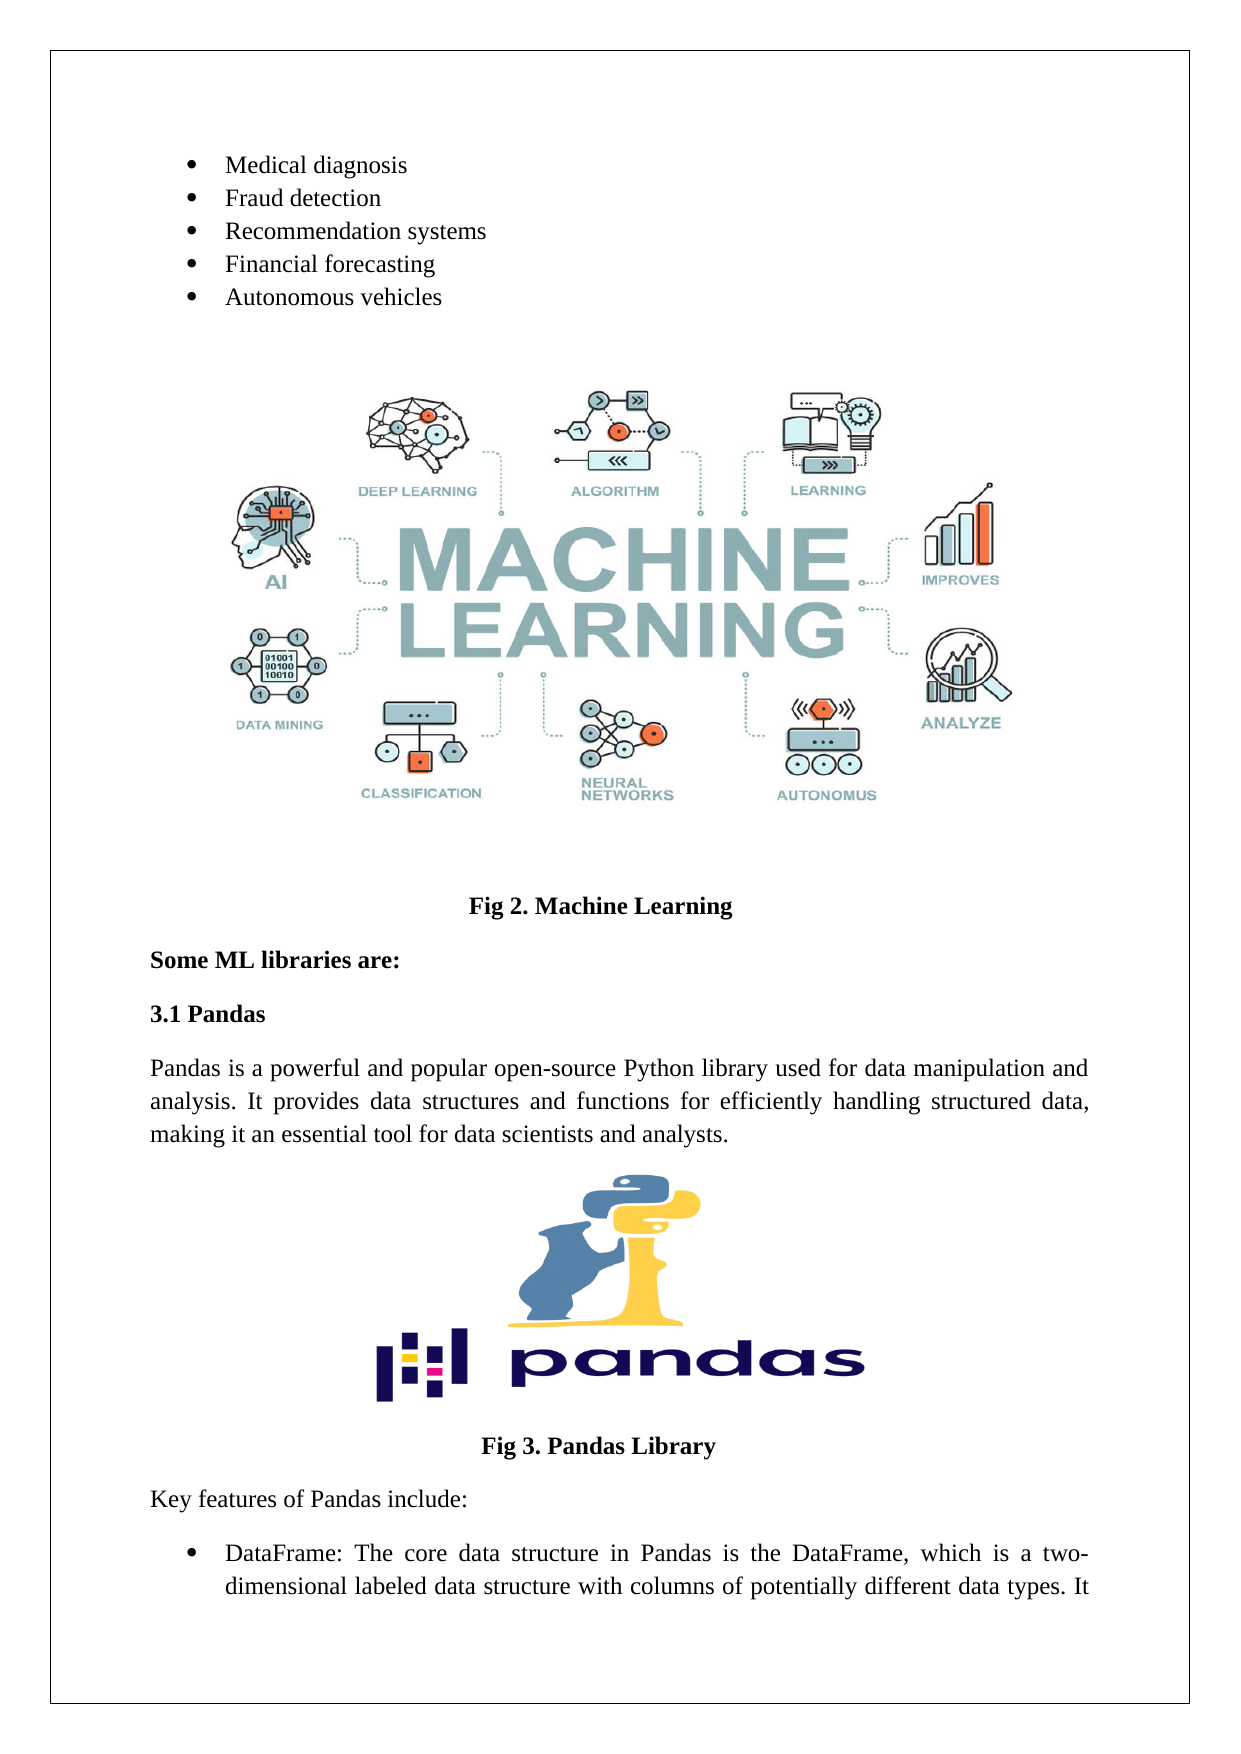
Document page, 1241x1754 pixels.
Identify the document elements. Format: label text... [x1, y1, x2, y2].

list Financial forecasting [187, 249, 1090, 278]
list Autonomous vehicles [187, 282, 1090, 311]
text Some ML libraries are: [150, 945, 1090, 974]
text Fig 3. Pandas Library [150, 1431, 1090, 1459]
list Fraud detection [187, 183, 1090, 212]
text 3.1 Pandas [150, 999, 1090, 1028]
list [187, 1538, 1090, 1600]
text Fig 2. Machine Learning [150, 891, 1090, 920]
text Key features of Pandas include: [150, 1484, 1090, 1513]
picture [150, 368, 1086, 867]
picture [350, 1172, 880, 1406]
list Recommendation systems [187, 216, 1090, 245]
text Pandas is a powerful and popular open-source Python library used for data manipulation and analysis. It provides data structures and functions for efficiently handling structured data, making it an essential tool for data scientists and analysts. [150, 1053, 1090, 1148]
list Medical diagnosis [187, 150, 1090, 179]
